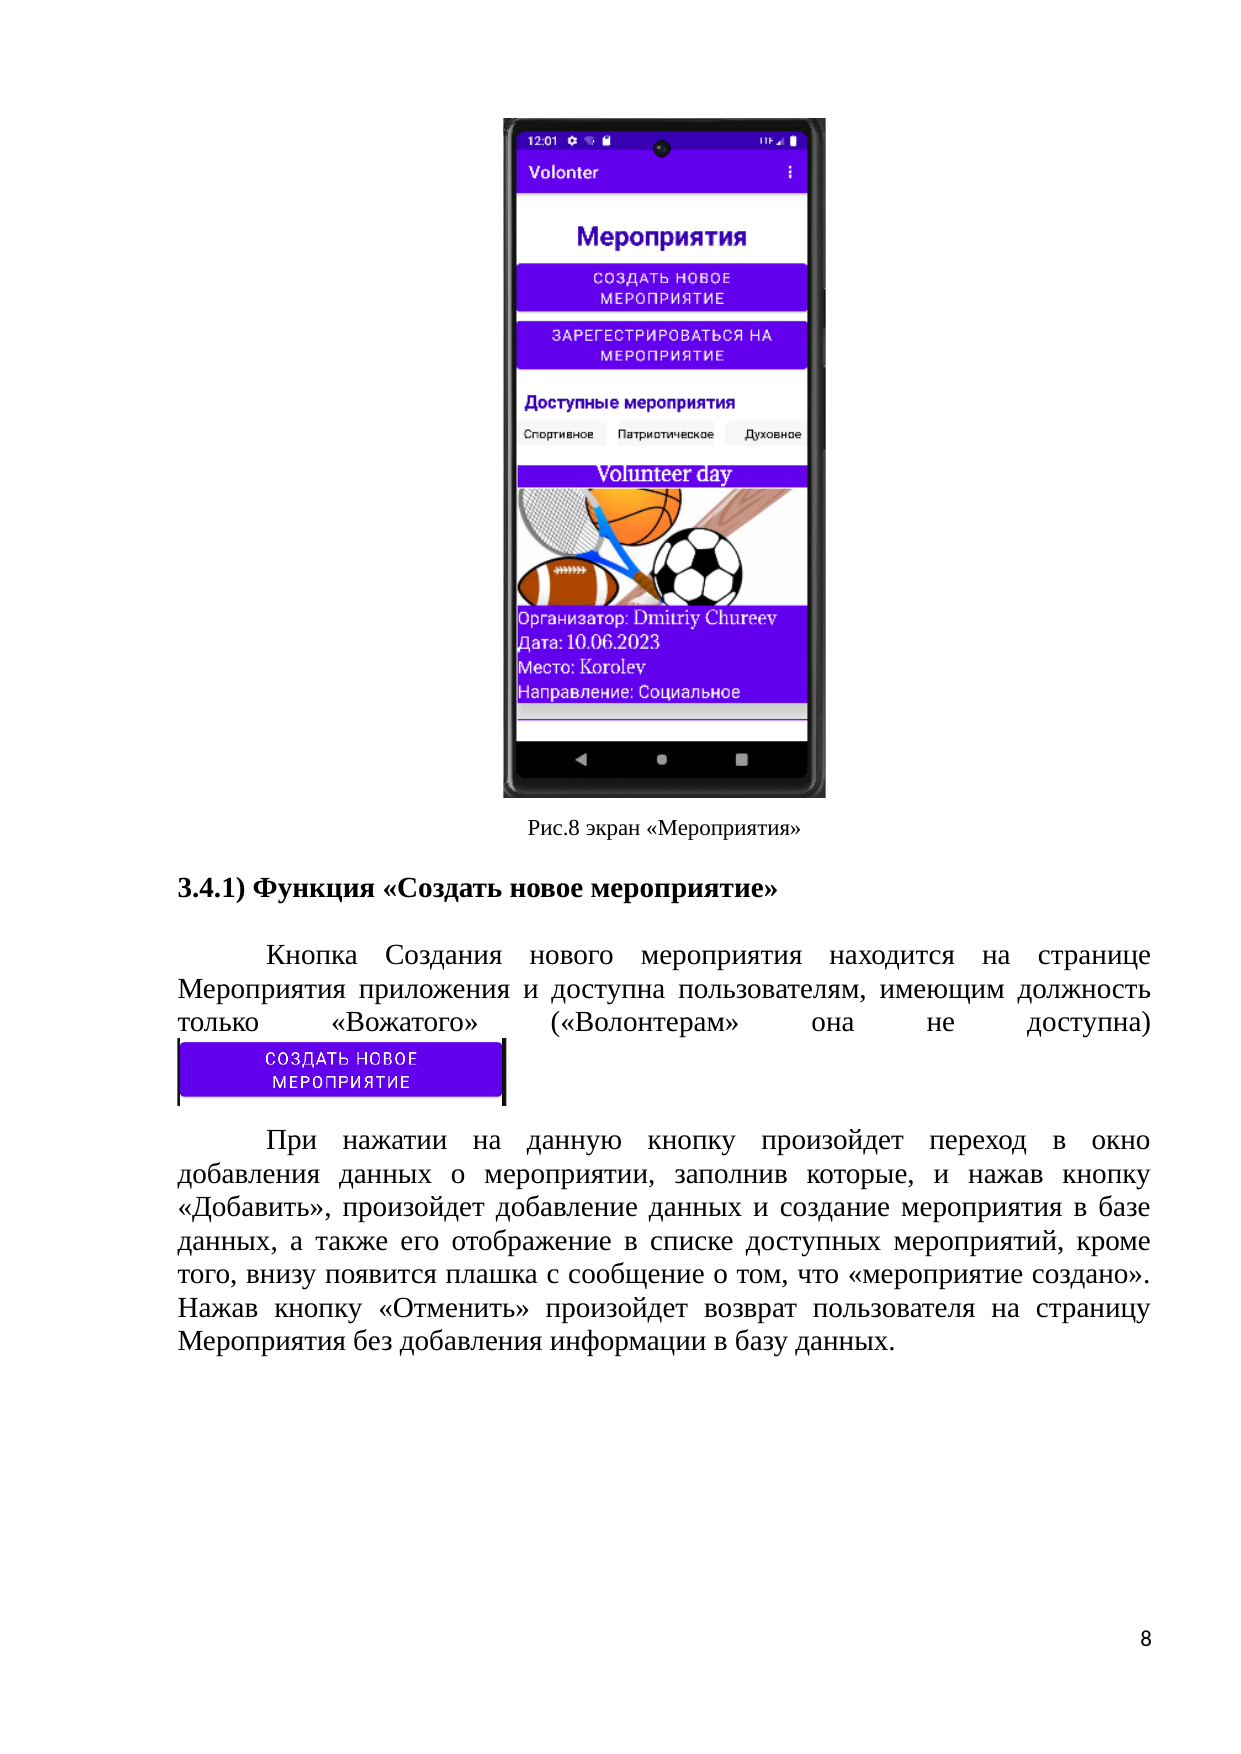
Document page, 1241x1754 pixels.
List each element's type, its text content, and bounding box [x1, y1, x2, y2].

text При нажатии на данную кнопку произойдет переход в окно добавления данных о мероприятии, заполнив которые, и нажав кнопку «Добавить», произойдет добавление данных и создание мероприятия в базе данных, а также его отображение в списке доступных мероприятий, кроме того, внизу появится плашка с сообщение о том, что «мероприятие создано». Нажав кнопку «Отменить» произойдет возврат пользователя на страницу Мероприятия без добавления информации в базу данных. [177, 1122, 1152, 1357]
text 3.4.1) Функция «Создать новое мероприятие» [177, 870, 1152, 904]
text Рис.8 экран «Мероприятия» [177, 814, 1152, 841]
picture [177, 1038, 507, 1106]
picture [503, 118, 826, 798]
text Кнопка Создания нового мероприятия находится на странице Мероприятия приложения и доступна пользователям, имеющим должность только «Вожатого» («Волонтерам» она не доступна) [177, 937, 1152, 1106]
